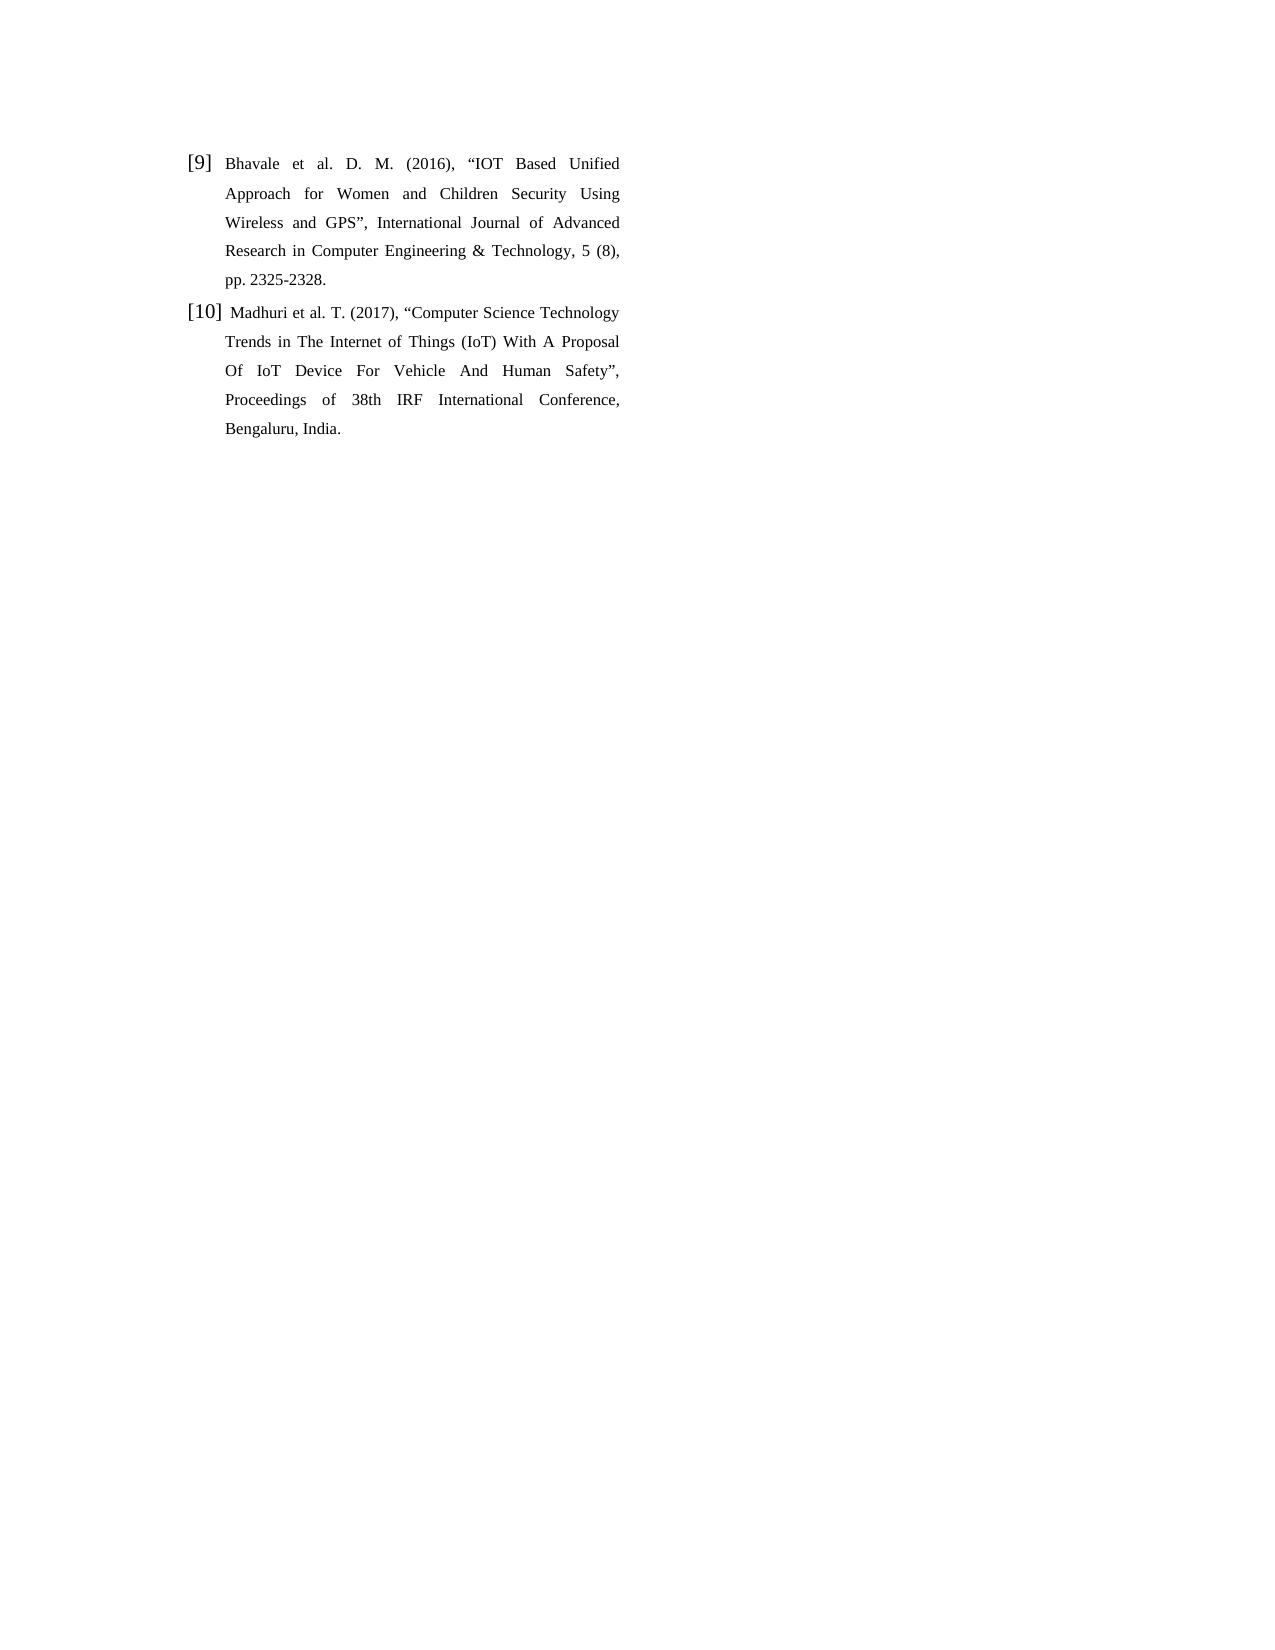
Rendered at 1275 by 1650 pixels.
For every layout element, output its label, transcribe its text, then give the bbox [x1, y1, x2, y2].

list Madhuri et al. T. (2017), “Computer Science Technology Trends in The Internet of Things (IoT) With A Proposal Of IoT Device For Vehicle And Human Safety”, Proceedings of 38th IRF International Conference, Bengaluru, India. [187, 299, 620, 438]
list Bhavale et al. D. M. (2016), “IOT Based Unified Approach for Women and Children Security Using Wireless and GPS”, International Journal of Advanced Research in Computer Engineering & Technology, 5 (8), pp. 2325-2328. [187, 150, 620, 289]
